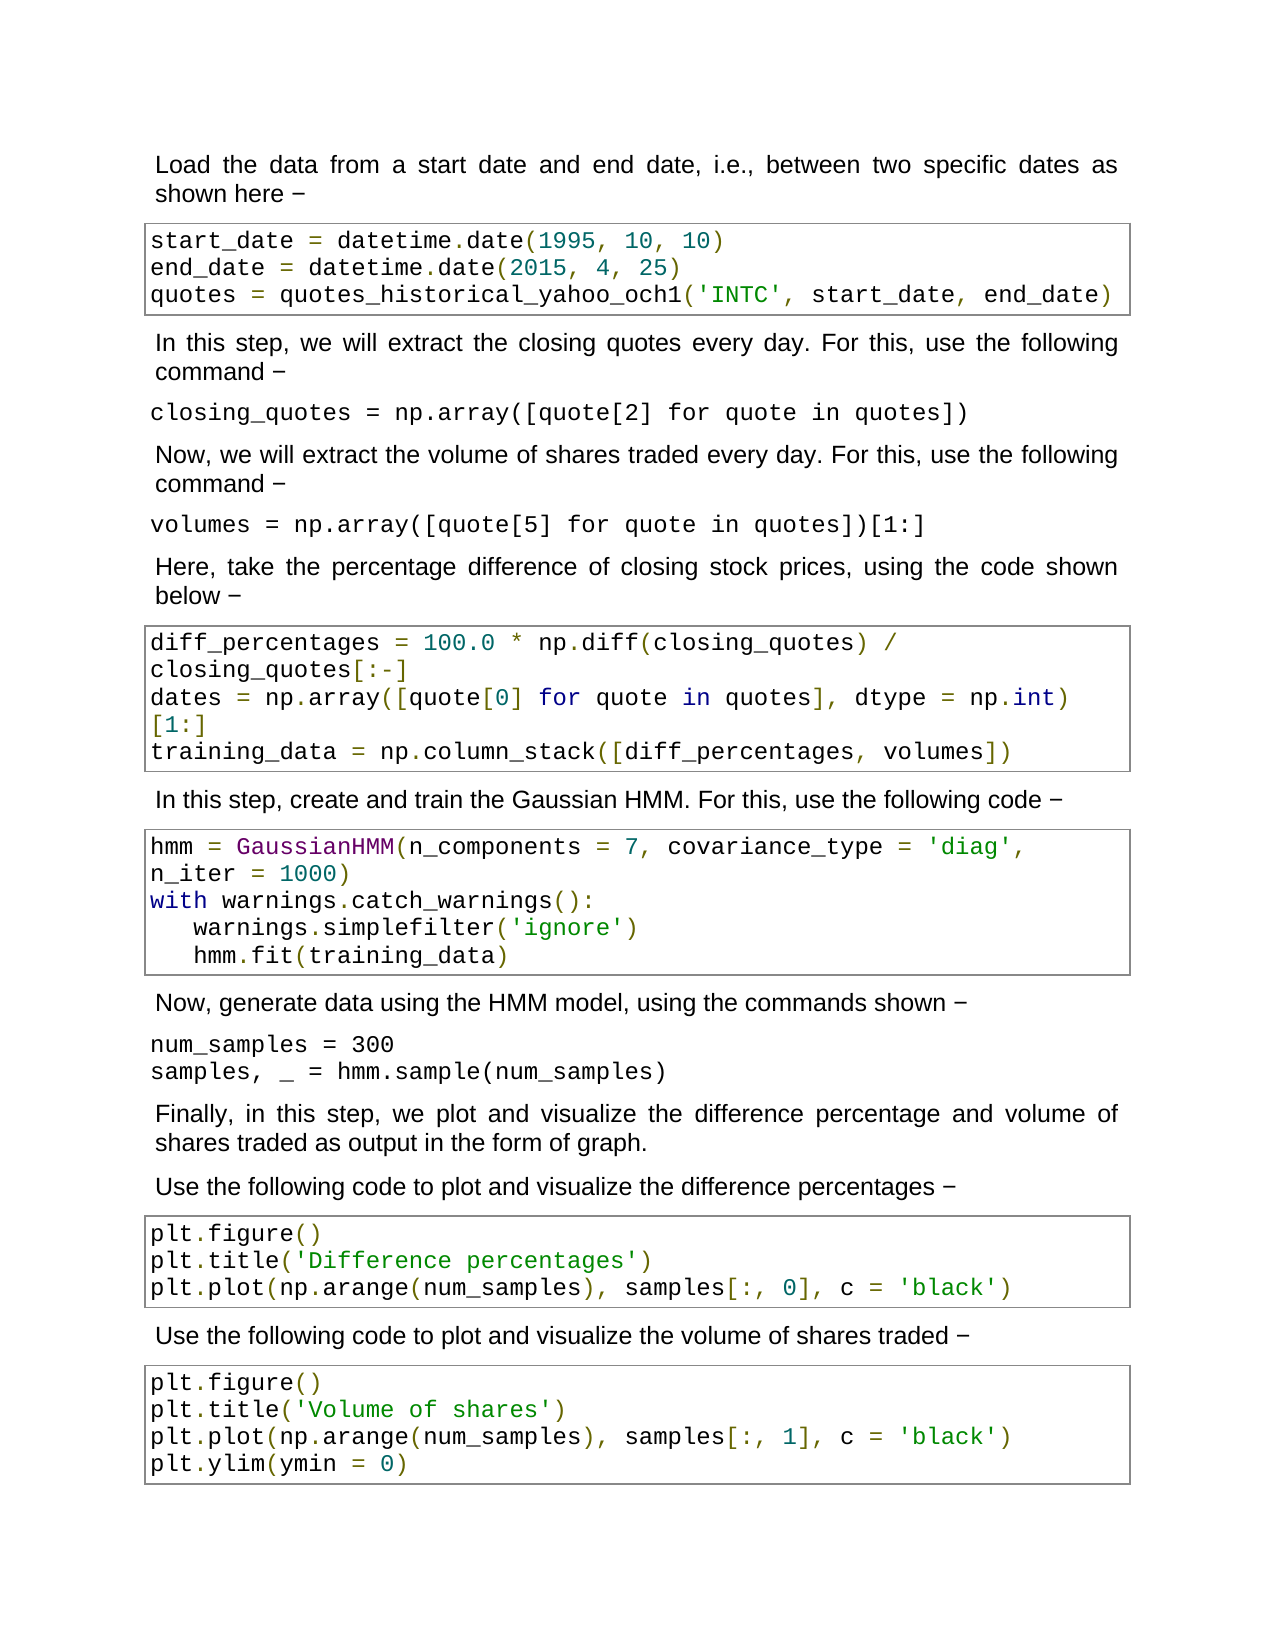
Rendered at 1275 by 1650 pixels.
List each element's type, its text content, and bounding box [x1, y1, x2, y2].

text with warnings.catch_warnings(): [150, 889, 1125, 916]
text plt.plot(np.arange(num_samples), samples[:, 0], c = 'black') [146, 1270, 1129, 1307]
text hmm = GaussianHMM(n_components = 7, covariance_type = 'diag', n_iter = 1000) [146, 830, 1129, 889]
text plt.ylim(ymin = 0) [146, 1446, 1129, 1483]
text In this step, we will extract the closing quotes every day. For this, use the following command − [155, 328, 1120, 386]
text Use the following code to plot and visualize the volume of shares traded − [155, 1321, 1120, 1349]
text Here, take the percentage difference of closing stock prices, using the code shown below − [155, 552, 1120, 610]
text plt.figure() [146, 1366, 1129, 1397]
text closing_quotes = np.array([quote[2] for quote in quotes]) [150, 401, 1125, 428]
text plt.figure() [146, 1217, 1129, 1248]
text num_samples = 300 [150, 1032, 1125, 1059]
text Now, generate data using the HMM model, using the commands shown − [155, 988, 1120, 1017]
text start_date = datetime.date(1995, 10, 10) [146, 224, 1129, 255]
text plt.title('Volume of shares') [150, 1397, 1125, 1425]
text dates = np.array([quote[0] for quote in quotes], dtype = np.int)[1:] [150, 685, 1125, 734]
text Finally, in this step, we plot and visualize the difference percentage and volume of shares traded as output in the form of graph. [155, 1099, 1120, 1157]
text diff_percentages = 100.0 * np.diff(closing_quotes) / closing_quotes[:-] [146, 627, 1129, 685]
text plt.plot(np.arange(num_samples), samples[:, 1], c = 'black') [150, 1425, 1125, 1446]
text volumes = np.array([quote[5] for quote in quotes])[1:] [150, 513, 1125, 540]
text quotes = quotes_historical_yahoo_och1('INTC', start_date, end_date) [146, 277, 1129, 314]
text hmm.fit(training_data) [146, 937, 1129, 974]
text samples, _ = hmm.sample(num_samples) [150, 1059, 1125, 1087]
text In this step, create and train the Gaussian HMM. For this, use the following code − [155, 785, 1120, 813]
text warnings.simplefilter('ignore') [150, 916, 1125, 937]
text end_date = datetime.date(2015, 4, 25) [150, 255, 1125, 277]
text plt.title('Difference percentages') [150, 1248, 1125, 1270]
text Use the following code to plot and visualize the difference percentages − [155, 1172, 1120, 1200]
text training_data = np.column_stack([diff_percentages, volumes]) [146, 734, 1129, 771]
text Now, we will extract the volume of shares traded every day. For this, use the following command − [155, 440, 1120, 498]
text Load the data from a start date and end date, i.e., between two specific dates as shown here − [155, 150, 1120, 207]
